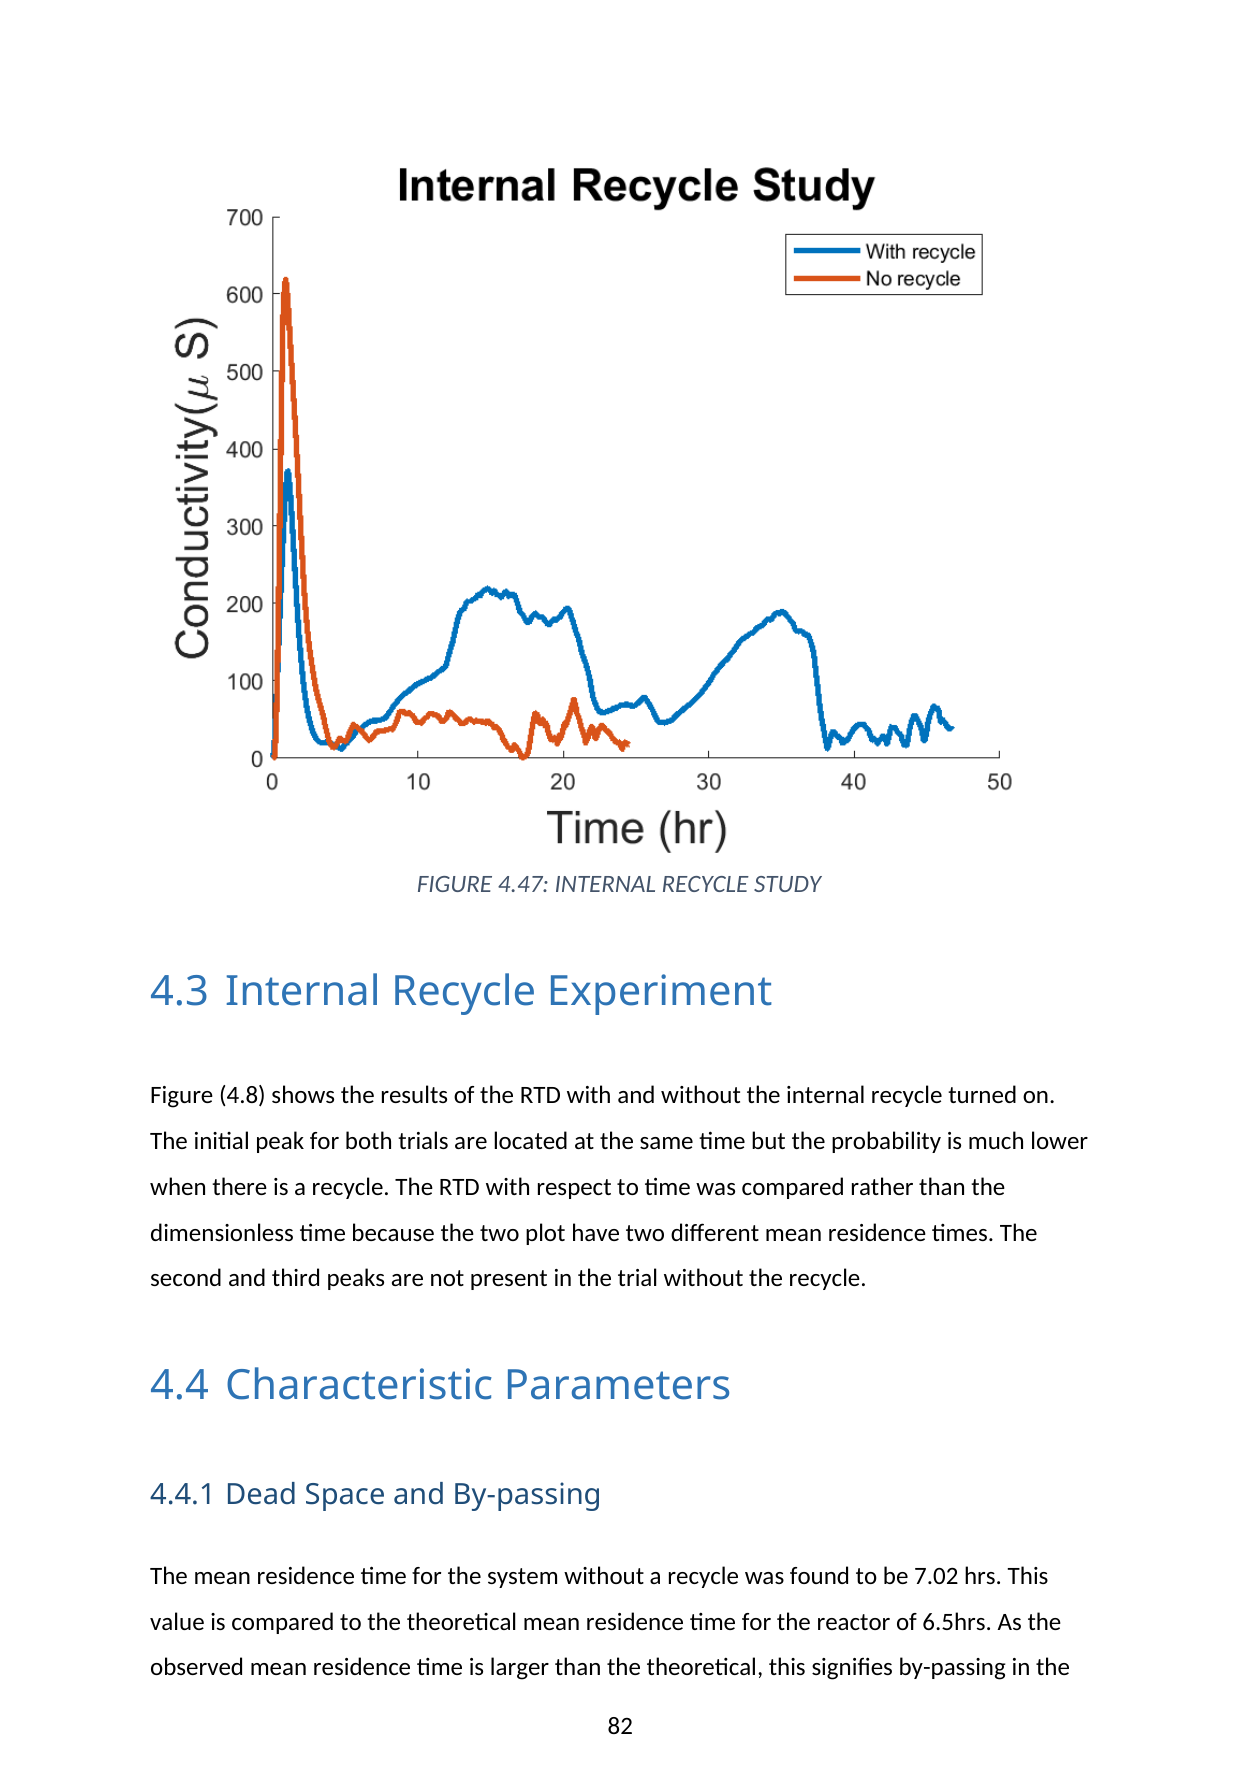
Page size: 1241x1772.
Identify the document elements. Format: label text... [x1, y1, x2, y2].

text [150, 1560, 1090, 1682]
subtitle 4.3 Internal Recycle Experiment [150, 961, 1090, 1017]
text Figure (4.8) shows the results of the RTD with and without the internal recycle turned on. The initial peak for both trials are located at the same time but the probability is much lower when there is a recycle. The RTD with respect to time was compared rather than the dimensionless time because the two plot have two different mean residence times. The second and third peaks are not present in the trial without the recycle. [150, 1079, 1090, 1293]
picture [150, 150, 1089, 854]
subtitle 4.4.1 Dead Space and By-passing [150, 1473, 1090, 1513]
subtitle 4.4 Characteristic Parameters [150, 1354, 1090, 1411]
